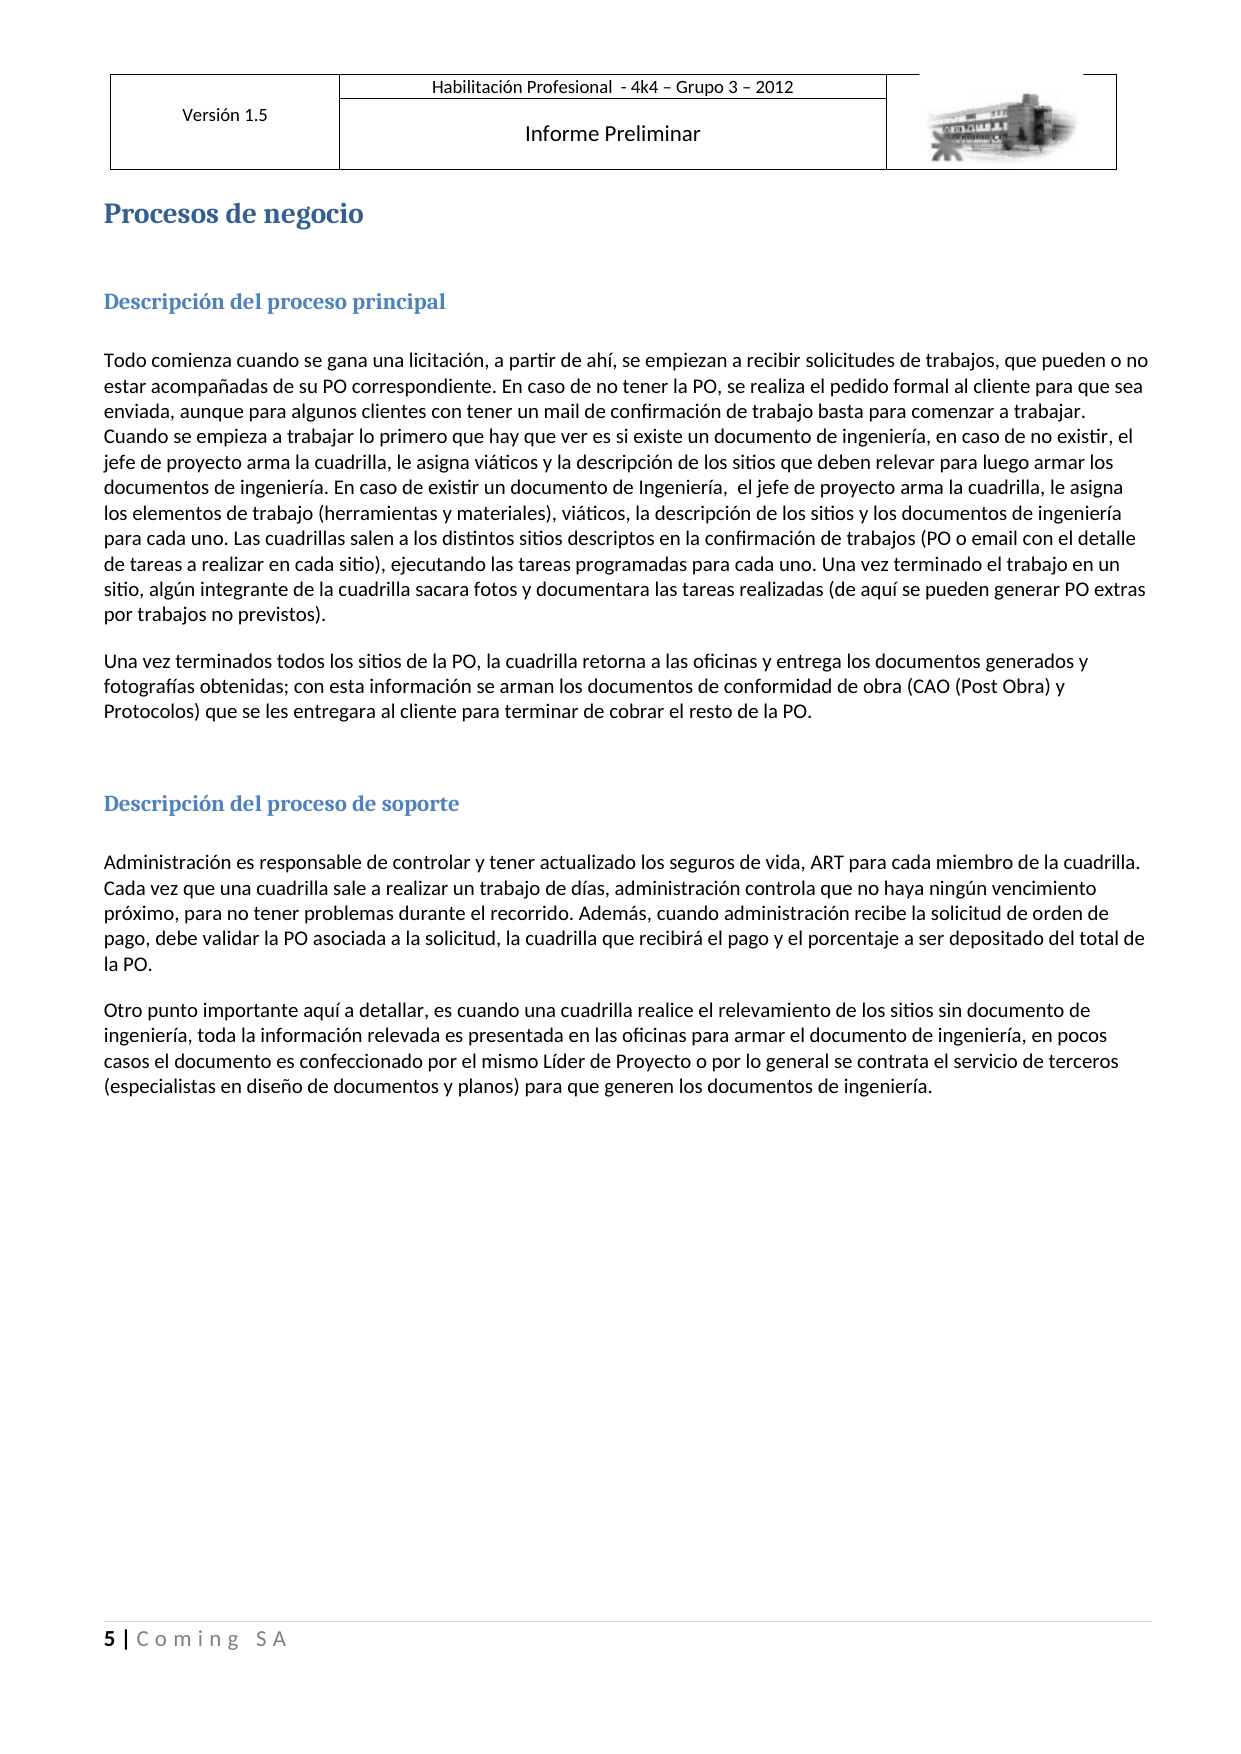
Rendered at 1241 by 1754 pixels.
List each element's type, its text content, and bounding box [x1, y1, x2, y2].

text Otro punto importante aquí a detallar, es cuando una cuadrilla realice el relevamiento de los sitios sin documento de ingeniería, toda la información relevada es presentada en las oficinas para armar el documento de ingeniería, en pocos casos el documento es confeccionado por el mismo Líder de Proyecto o por lo general se contrata el servicio de terceros (especialistas en diseño de documentos y planos) para que generen los documentos de ingeniería. [103, 997, 1152, 1099]
text Administración es responsable de controlar y tener actualizado los seguros de vida, ART para cada miembro de la cuadrilla. Cada vez que una cuadrilla sale a realizar un trabajo de días, administración controla que no haya ningún vencimiento próximo, para no tener problemas durante el recorrido. Además, cuando administración recibe la solicitud de orden de pago, debe validar la PO asociada a la solicitud, la cuadrilla que recibirá el pago y el porcentaje a ser depositado del total de la PO. [103, 821, 1152, 976]
subtitle Procesos de negocio [103, 198, 1152, 231]
subtitle Descripción del proceso de soporte [103, 791, 1152, 817]
text Una vez terminados todos los sitios de la PO, la cuadrilla retorna a las oficinas y entrega los documentos generados y fotografías obtenidas; con esta información se arman los documentos de conformidad de obra (CAO (Post Obra) y Protocolos) que se les entregara al cliente para terminar de cobrar el resto de la PO. [103, 648, 1152, 724]
subtitle Descripción del proceso principal [103, 289, 1152, 316]
